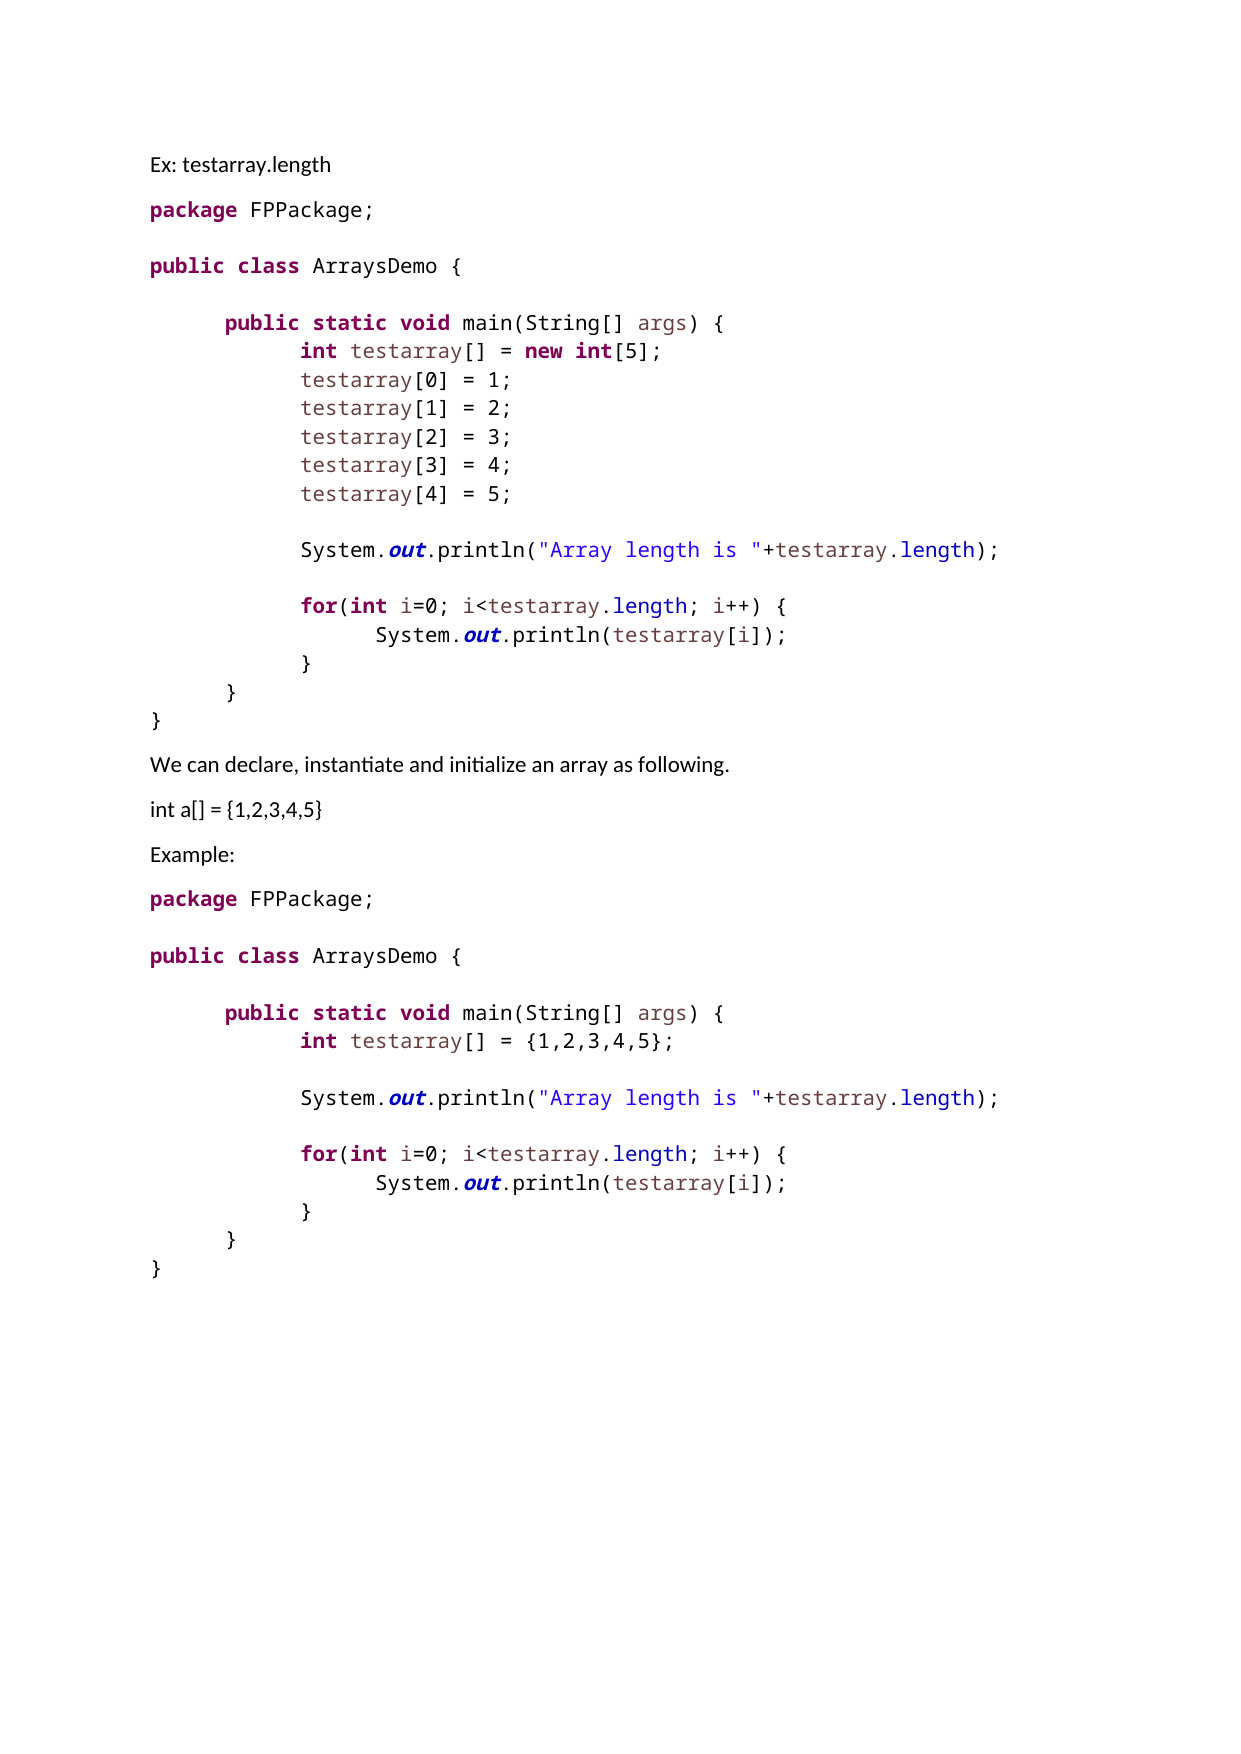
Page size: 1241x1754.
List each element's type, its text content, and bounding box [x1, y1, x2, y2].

text public static void main(String[] args) { [150, 998, 1090, 1026]
text for(int i=0; i<testarray.length; i++) { [150, 1139, 1090, 1168]
text testarray[0] = 1; [150, 365, 1090, 393]
text System.out.println(testarray[i]); [150, 1168, 1090, 1196]
text System.out.println(testarray[i]); [150, 620, 1090, 648]
text } [150, 648, 1090, 677]
text public static void main(String[] args) { [150, 308, 1090, 336]
text } [150, 677, 1090, 705]
text package FPPackage; [150, 884, 1090, 913]
text } [150, 1196, 1090, 1224]
text We can declare, instantiate and initialize an array as following. [150, 750, 1090, 778]
text Ex: testarray.length [150, 150, 1090, 178]
text testarray[1] = 2; [150, 393, 1090, 422]
text testarray[3] = 4; [150, 450, 1090, 479]
text } [150, 1224, 1090, 1253]
text int a[] = {1,2,3,4,5} [150, 795, 1090, 823]
text for(int i=0; i<testarray.length; i++) { [150, 592, 1090, 620]
text public class ArraysDemo { [150, 941, 1090, 970]
text testarray[2] = 3; [150, 422, 1090, 450]
text package FPPackage; [150, 195, 1090, 223]
text testarray[4] = 5; [150, 479, 1090, 507]
text int testarray[] = new int[5]; [150, 336, 1090, 365]
text System.out.println("Array length is "+testarray.length); [150, 535, 1090, 563]
text Example: [150, 840, 1090, 868]
text public class ArraysDemo { [150, 252, 1090, 280]
text } [150, 705, 1090, 734]
text System.out.println("Array length is "+testarray.length); [150, 1083, 1090, 1111]
text int testarray[] = {1,2,3,4,5}; [150, 1026, 1090, 1055]
text } [150, 1253, 1090, 1281]
